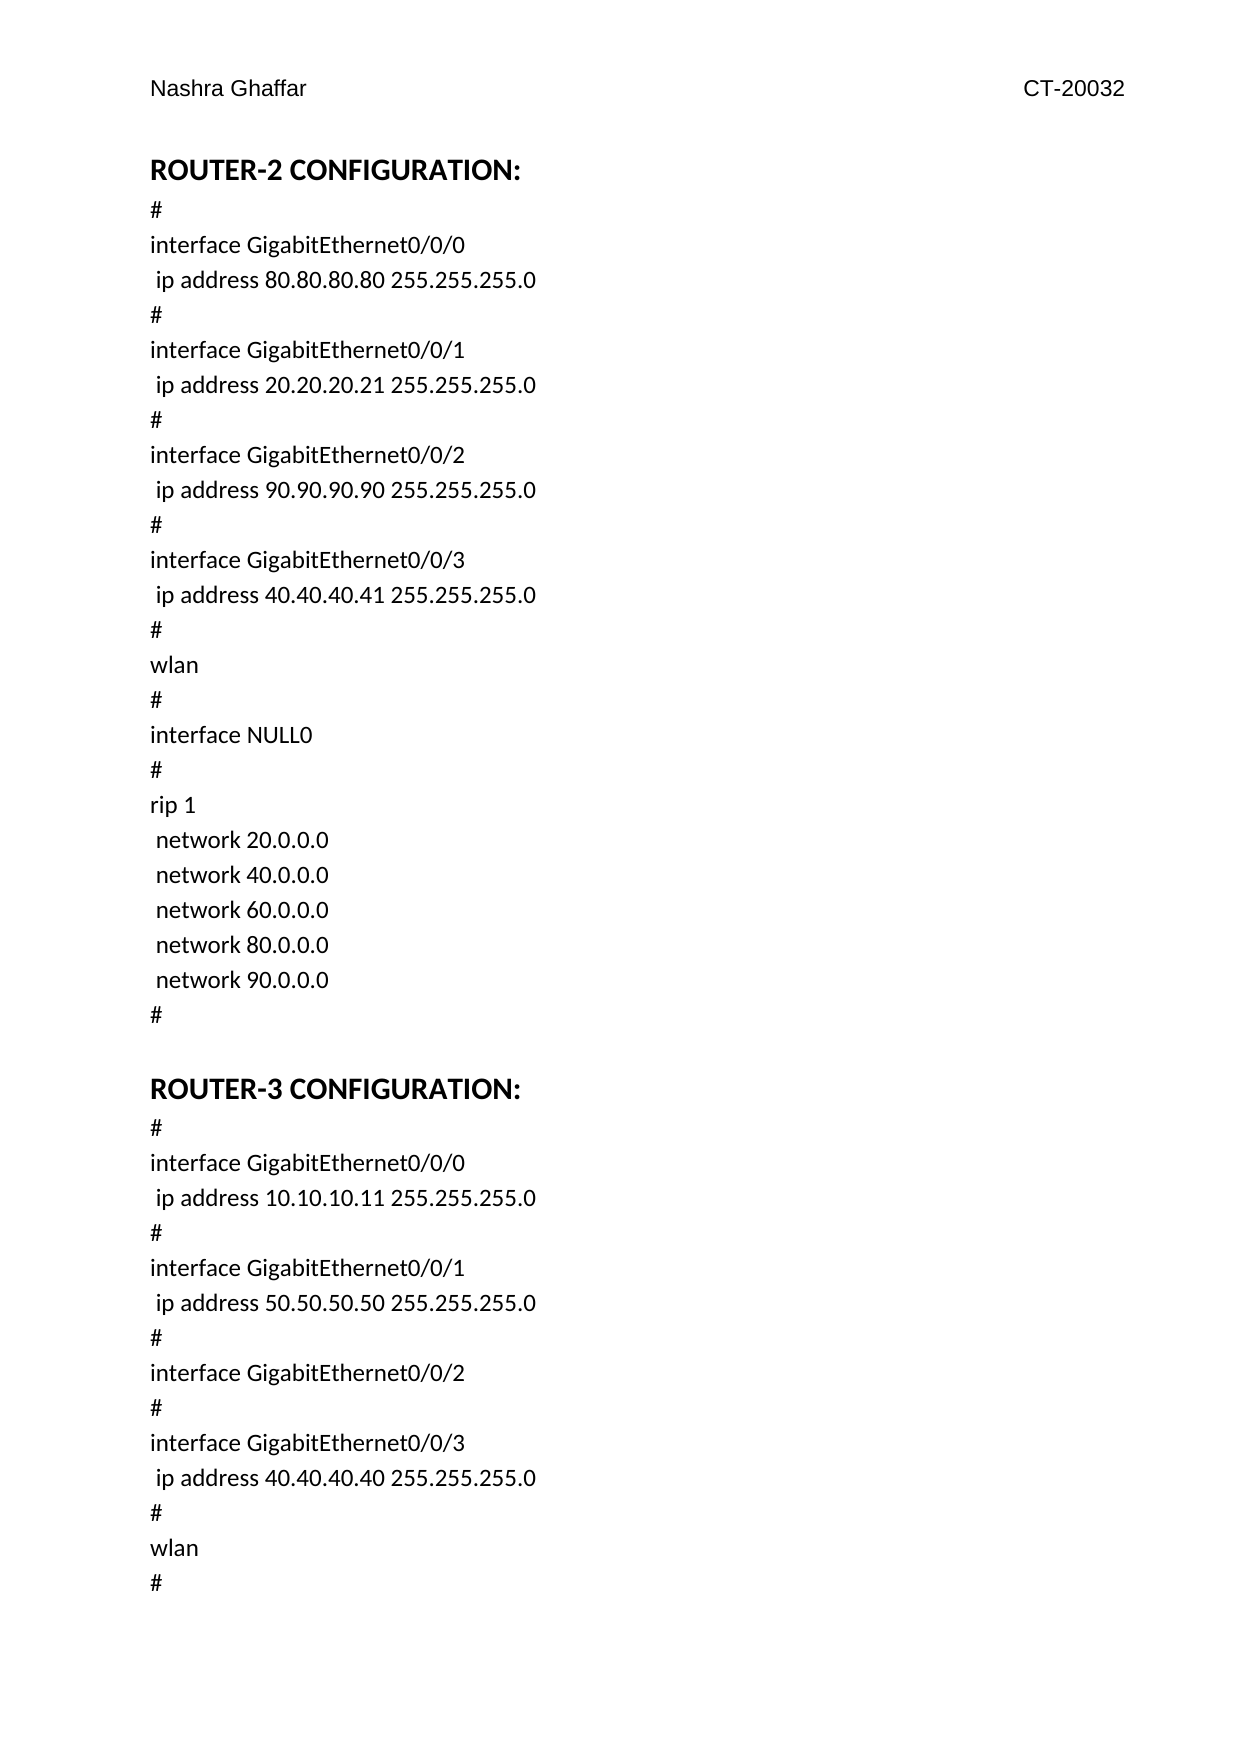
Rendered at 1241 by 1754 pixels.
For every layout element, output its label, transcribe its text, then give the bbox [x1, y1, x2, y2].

text # [150, 404, 1090, 434]
text ip address 10.10.10.11 255.255.255.0 [150, 1182, 1090, 1213]
text network 90.0.0.0 [150, 964, 1090, 994]
text ROUTER-2 CONFIGURATION: [150, 150, 1090, 188]
text rip 1 [150, 789, 1090, 819]
text # [150, 614, 1090, 644]
text interface GigabitEthernet0/0/1 [150, 334, 1090, 364]
text network 60.0.0.0 [150, 894, 1090, 924]
text interface GigabitEthernet0/0/0 [150, 1147, 1090, 1178]
text # [150, 1112, 1090, 1143]
text ip address 50.50.50.50 255.255.255.0 [150, 1287, 1090, 1318]
text interface NULL0 [150, 719, 1090, 749]
text ip address 40.40.40.41 255.255.255.0 [150, 579, 1090, 609]
text interface GigabitEthernet0/0/3 [150, 544, 1090, 574]
text # [150, 684, 1090, 714]
text # [150, 194, 1090, 224]
text # [150, 999, 1090, 1029]
text # [150, 299, 1090, 329]
text # [150, 1322, 1090, 1353]
text network 40.0.0.0 [150, 859, 1090, 889]
text # [150, 1497, 1090, 1528]
text ip address 40.40.40.40 255.255.255.0 [150, 1462, 1090, 1493]
text interface GigabitEthernet0/0/2 [150, 439, 1090, 469]
text interface GigabitEthernet0/0/0 [150, 229, 1090, 259]
text ROUTER-3 CONFIGURATION: [150, 1069, 1090, 1107]
text # [150, 1392, 1090, 1423]
text wlan [150, 649, 1090, 679]
text network 80.0.0.0 [150, 929, 1090, 959]
text # [150, 1567, 1090, 1598]
text ip address 80.80.80.80 255.255.255.0 [150, 264, 1090, 294]
text ip address 90.90.90.90 255.255.255.0 [150, 474, 1090, 504]
text interface GigabitEthernet0/0/3 [150, 1427, 1090, 1458]
text network 20.0.0.0 [150, 824, 1090, 854]
text ip address 20.20.20.21 255.255.255.0 [150, 369, 1090, 399]
text # [150, 1217, 1090, 1248]
text # [150, 754, 1090, 784]
text interface GigabitEthernet0/0/1 [150, 1252, 1090, 1283]
text wlan [150, 1532, 1090, 1563]
text # [150, 509, 1090, 539]
text interface GigabitEthernet0/0/2 [150, 1357, 1090, 1388]
